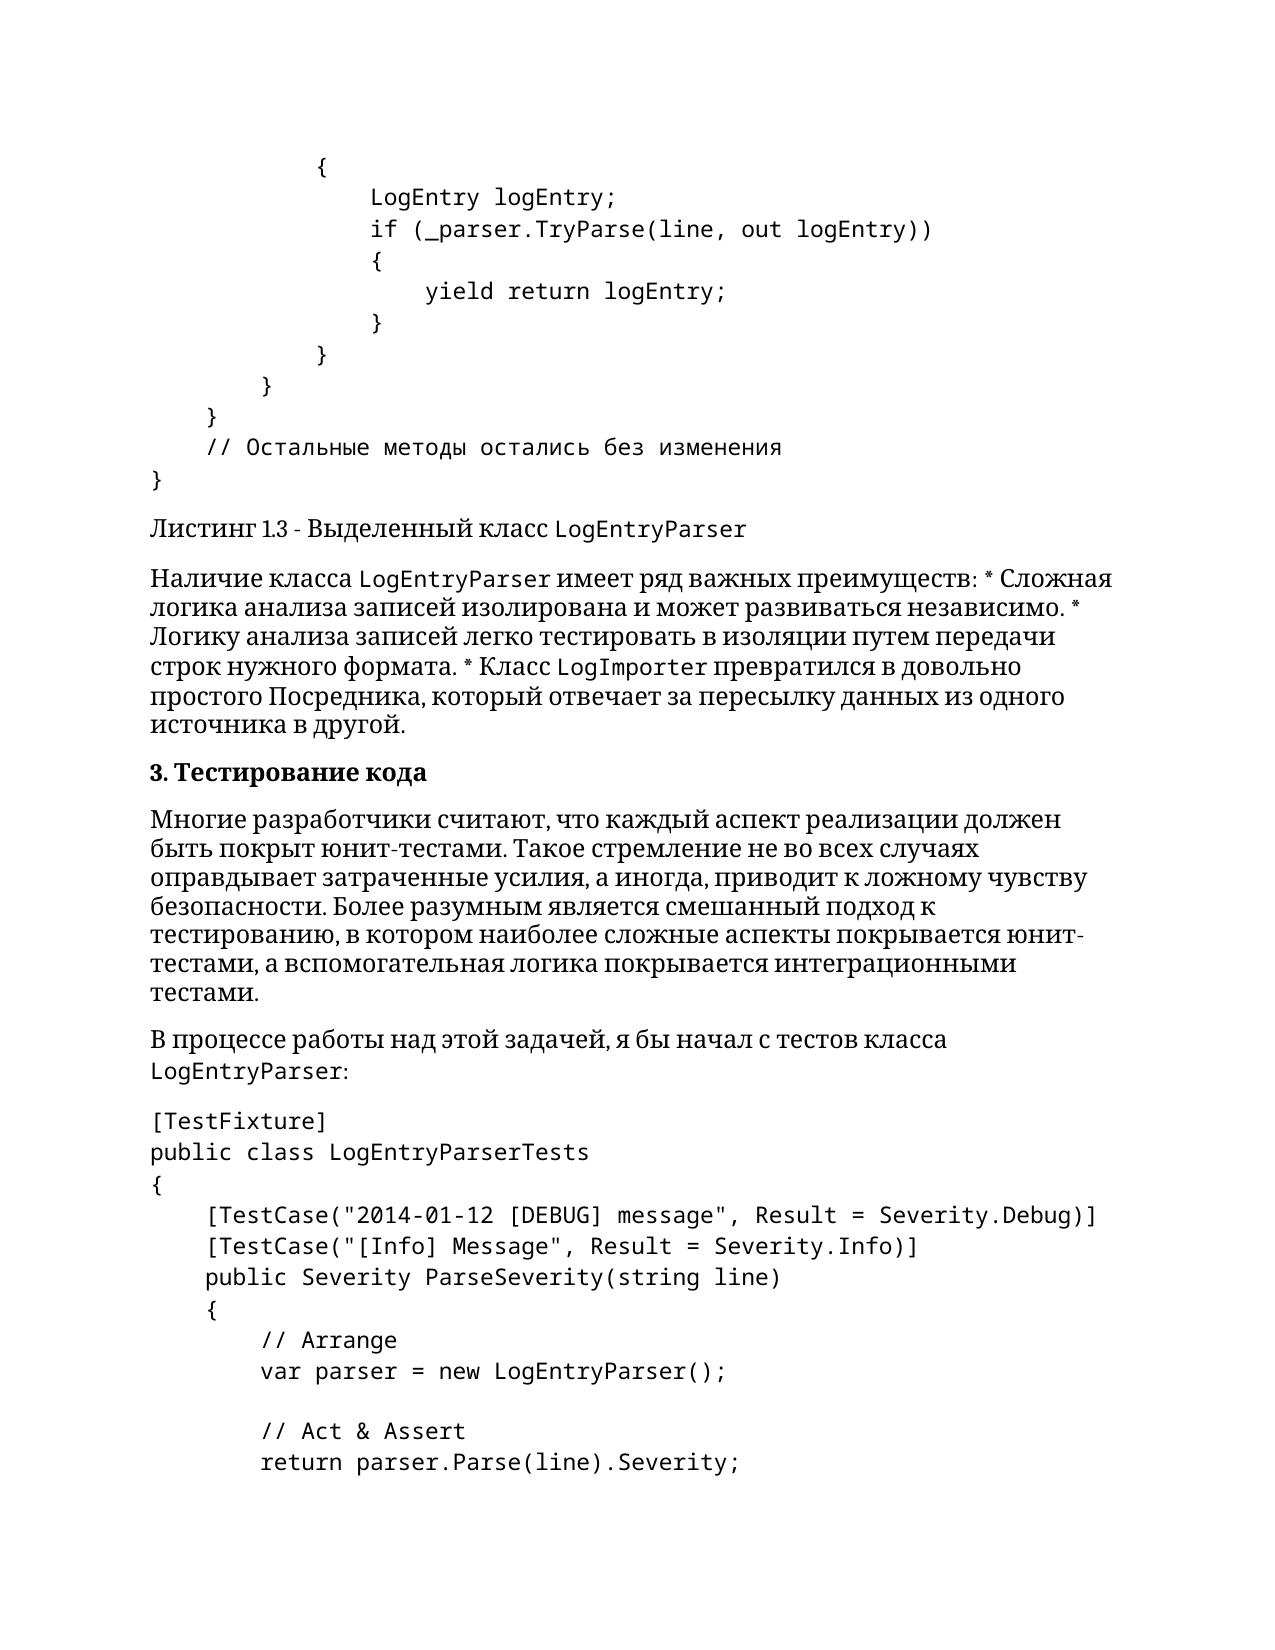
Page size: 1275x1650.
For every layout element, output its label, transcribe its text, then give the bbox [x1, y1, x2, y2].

text Многие разработчики считают, что каждый аспект реализации должен быть покрыт юнит-тестами. Такое стремление не во всех случаях оправдывает затраченные усилия, а иногда, приводит к ложному чувству безопасности. Более разумным является смешанный подход к тестированию, в котором наиболее сложные аспекты покрывается юнит-тестами, а вспомогательная логика покрывается интеграционными тестами. [150, 806, 1125, 1007]
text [150, 150, 1125, 494]
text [150, 1105, 1125, 1477]
text 3. Тестирование кода [150, 759, 1125, 787]
text Наличие класса LogEntryParser имеет ряд важных преимуществ: * Сложная логика анализа записей изолирована и может развиваться независимо. * Логику анализа записей легко тестировать в изоляции путем передачи строк нужного формата. * Класс LogImporter превратился в довольно простого Посредника, который отвечает за пересылку данных из одного источника в другой. [150, 562, 1125, 740]
text Листинг 1.3 - Выделенный класс LogEntryParser [150, 512, 1125, 544]
text В процессе работы над этой задачей, я бы начал с тестов класса LogEntryParser: [150, 1026, 1125, 1086]
